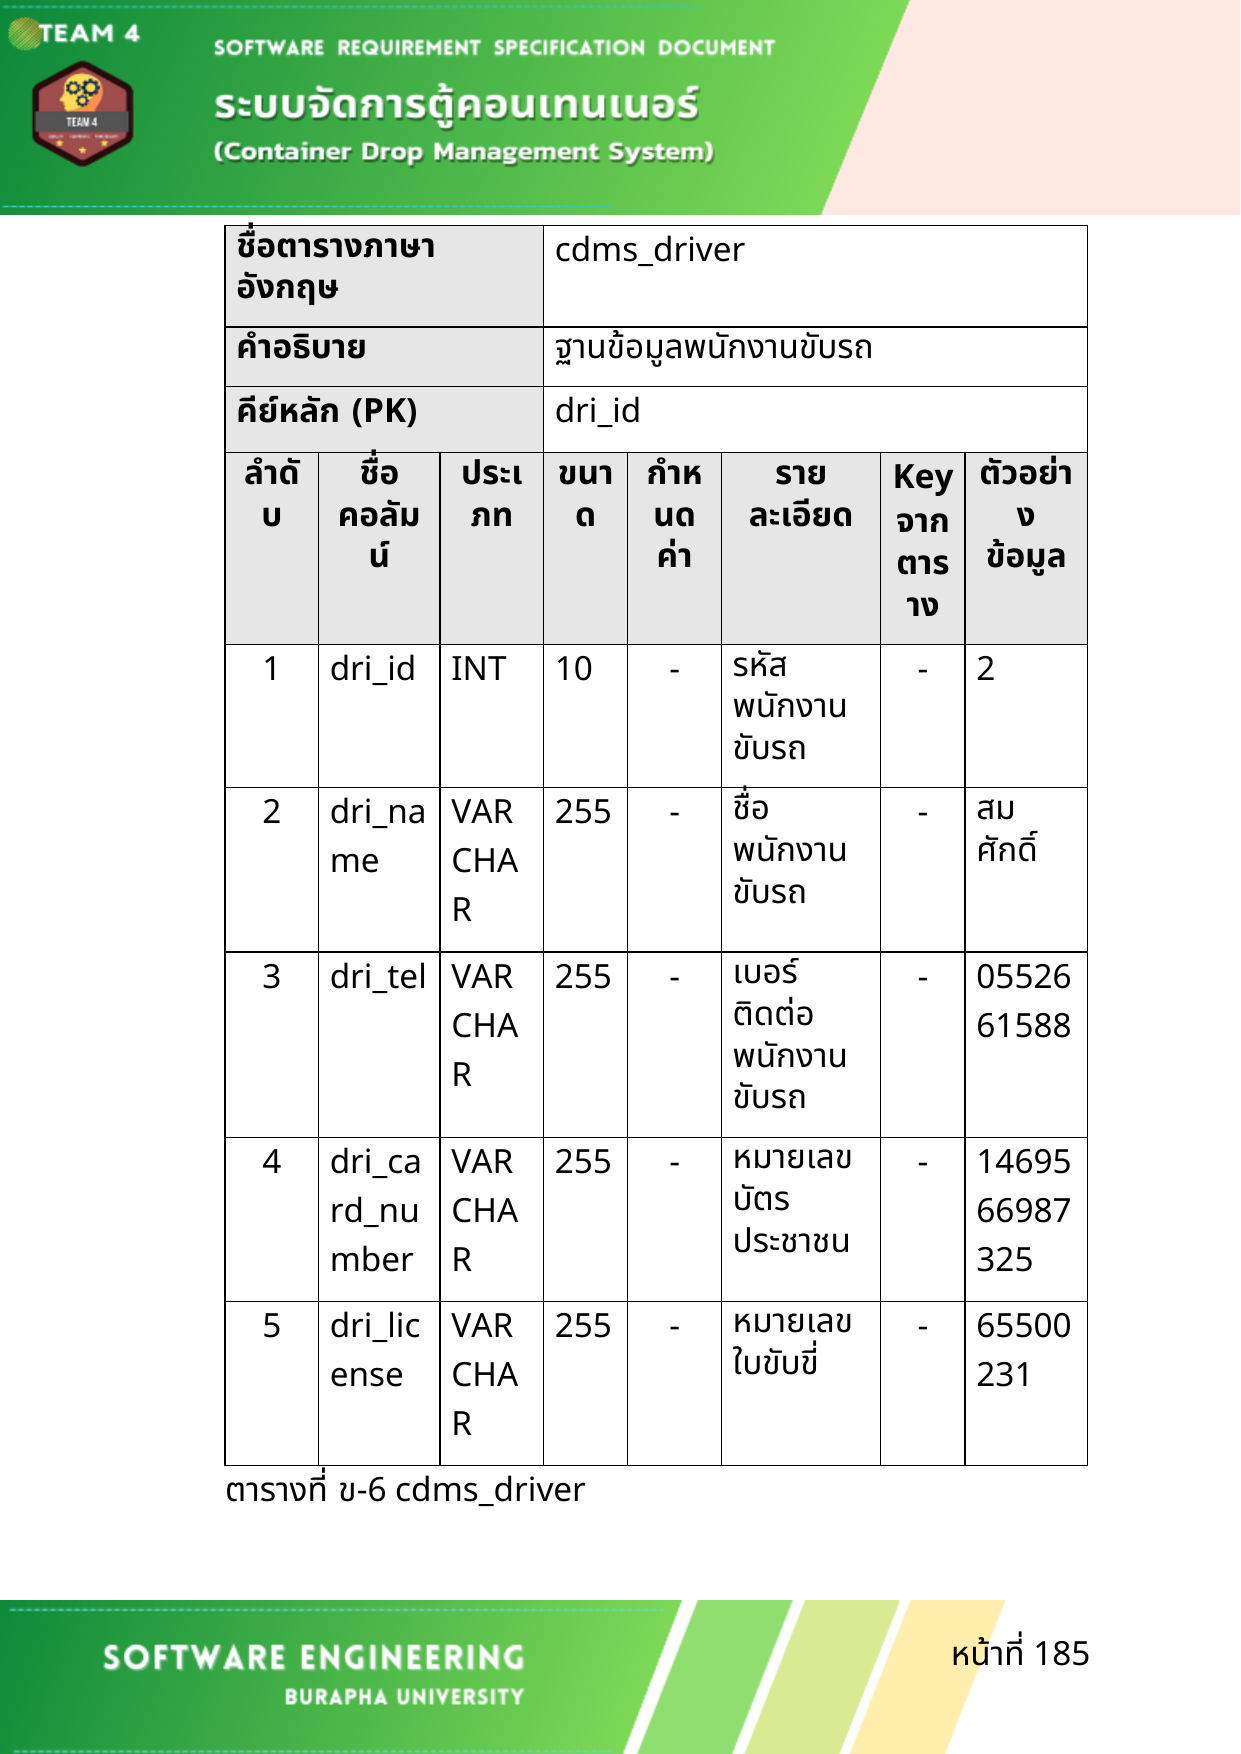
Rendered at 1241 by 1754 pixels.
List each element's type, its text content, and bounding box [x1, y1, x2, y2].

picture [0, 1600, 1241, 1754]
table_cell คีย์หลัก (PK) [226, 387, 543, 452]
table_cell dri_license [319, 1302, 439, 1465]
table_cell ขนาด [544, 453, 627, 644]
table_cell dri_id [319, 645, 439, 787]
table_cell 255 [544, 1302, 627, 1465]
table_cell dri_id [544, 387, 1087, 452]
table_header cdms_driver [544, 226, 1087, 326]
table_cell dri_card_number [319, 1138, 439, 1301]
table_cell รหัสพนักงานขับรถ [722, 645, 880, 787]
table_cell 0552661588 [966, 953, 1087, 1137]
table_cell 65500231 [966, 1302, 1087, 1465]
picture [0, 0, 1241, 215]
table_cell รายละเอียด [722, 453, 880, 644]
table_cell - [881, 645, 964, 787]
table_header ชื่อตารางภาษาอังกฤษ [226, 226, 543, 326]
table_cell ชื่อพนักงานขับรถ [722, 788, 880, 951]
table_cell คำอธิบาย [226, 328, 543, 386]
table_cell เบอร์ติดต่อพนักงานขับรถ [722, 953, 880, 1137]
table_cell 3 [226, 953, 318, 1137]
table_cell - [881, 788, 964, 951]
table_cell - [628, 1302, 721, 1465]
table_cell กำหนดค่า [628, 453, 721, 644]
table_cell ประเภท [441, 453, 543, 644]
table_cell 1469566987325 [966, 1138, 1087, 1301]
text ตารางที่ ข-6 cdms_driver [225, 1466, 1090, 1511]
table_cell - [628, 1138, 721, 1301]
table_cell 10 [544, 645, 627, 787]
table_cell 4 [226, 1138, 318, 1301]
table_cell หมายเลขใบขับขี่ [722, 1302, 880, 1465]
table_cell 2 [966, 645, 1087, 787]
table_cell สมศักดิ์ [966, 788, 1087, 951]
table_cell VARCHAR [441, 1302, 543, 1465]
table_cell - [628, 645, 721, 787]
table_cell ฐานข้อมูลพนักงานขับรถ [544, 328, 1087, 386]
table_cell 255 [544, 788, 627, 951]
table_cell 1 [226, 645, 318, 787]
table_cell ชื่อคอลัมน์ [319, 453, 439, 644]
table_cell VARCHAR [441, 1138, 543, 1301]
table_cell - [628, 953, 721, 1137]
table_cell 255 [544, 953, 627, 1137]
table_cell - [628, 788, 721, 951]
table_cell หมายเลขบัตรประชาชน [722, 1138, 880, 1301]
table_cell - [881, 1138, 964, 1301]
table_cell dri_name [319, 788, 439, 951]
table_cell INT [441, 645, 543, 787]
table_cell Key จากตาราง [881, 453, 964, 644]
table_cell VARCHAR [441, 788, 543, 951]
table_cell - [881, 953, 964, 1137]
table_cell ตัวอย่างข้อมูล [966, 453, 1087, 644]
table_cell 2 [226, 788, 318, 951]
table_cell 5 [226, 1302, 318, 1465]
table_cell dri_tel [319, 953, 439, 1137]
table_cell ลำดับ [226, 453, 318, 644]
table_cell VARCHAR [441, 953, 543, 1137]
table_cell - [881, 1302, 964, 1465]
table_cell 255 [544, 1138, 627, 1301]
